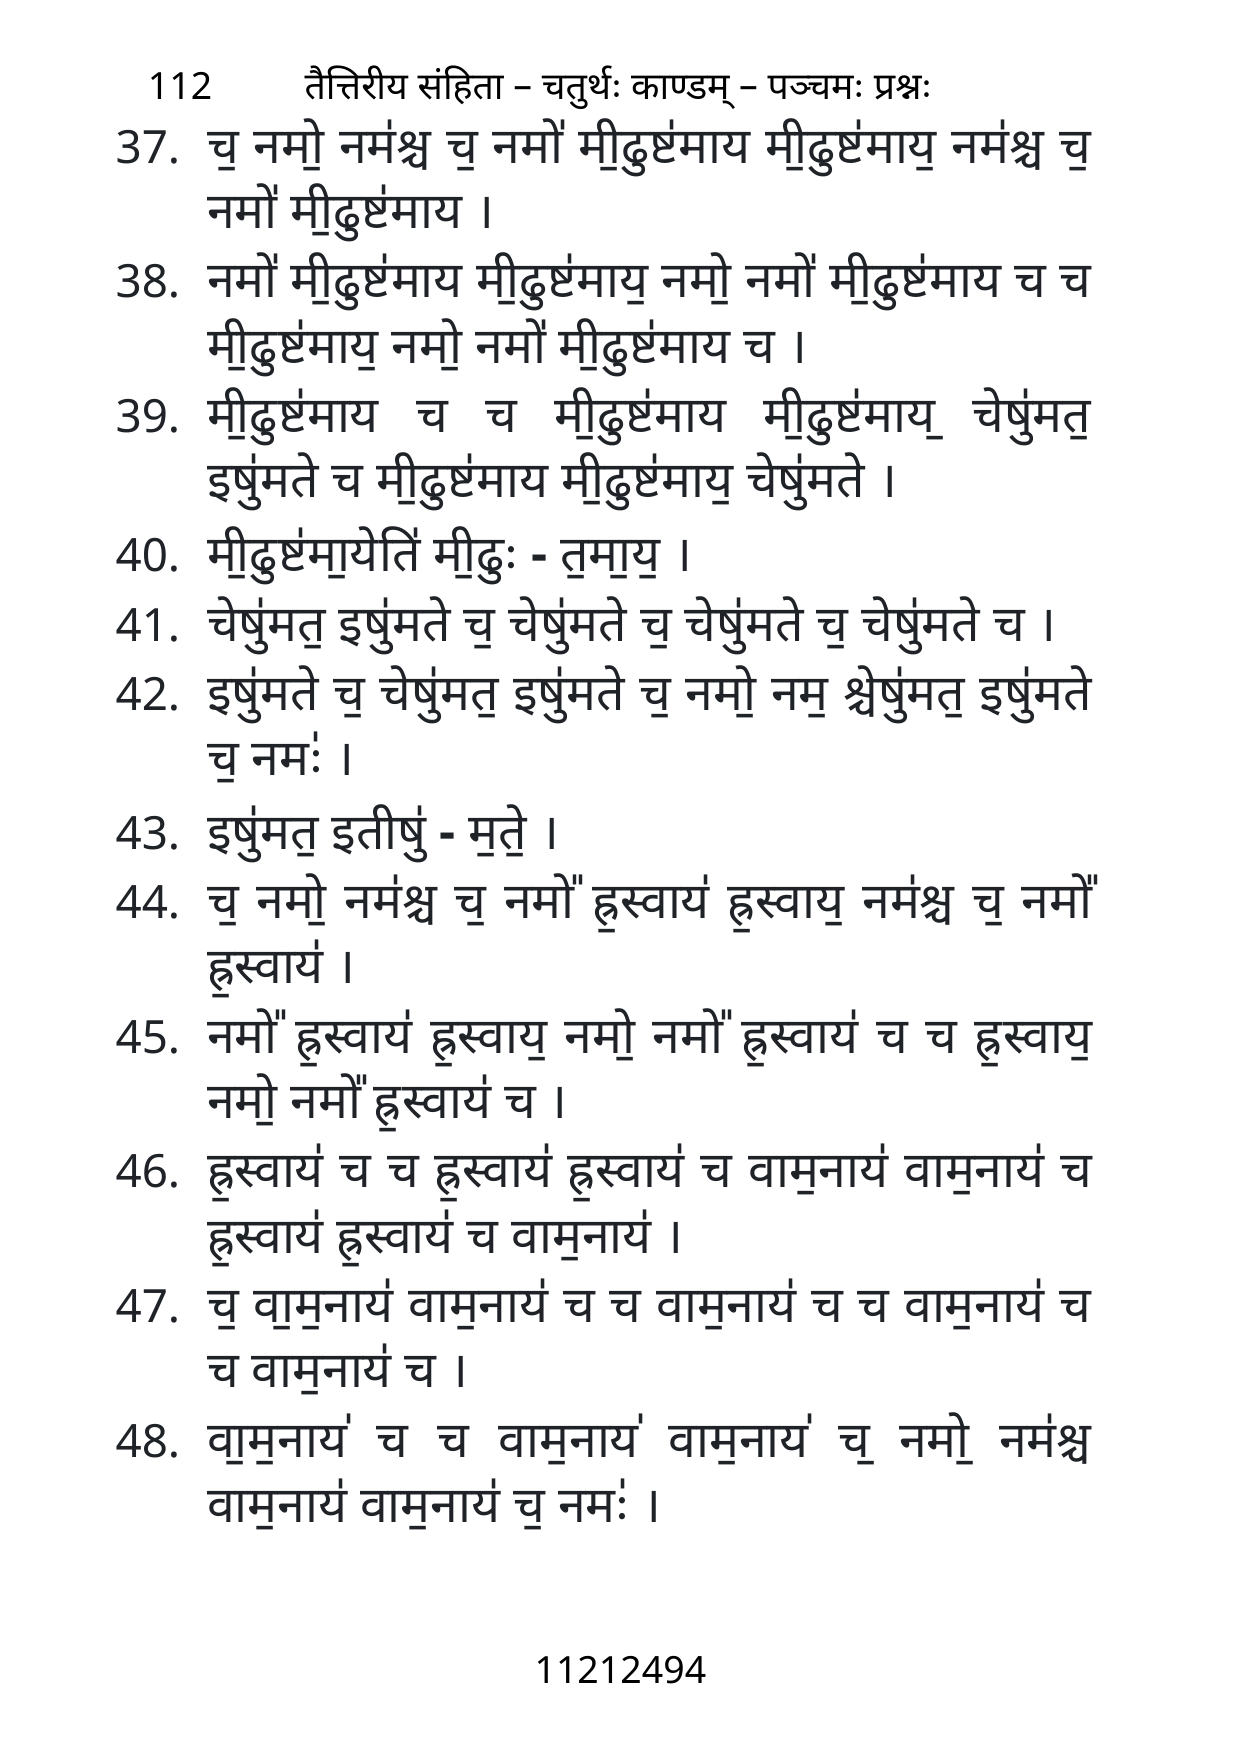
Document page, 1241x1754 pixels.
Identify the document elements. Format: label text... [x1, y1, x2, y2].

list इषु॑मते च॒ चेषु॑मत॒ इषु॑मते च॒ नमो॒ नम॒ श्चेषु॑मत॒ इषु॑मते च॒ नमः॑ । [148, 661, 1092, 796]
list चेषु॑मत॒ इषु॑मते च॒ चेषु॑मते च॒ चेषु॑मते च॒ चेषु॑मते च । [148, 592, 1092, 661]
list इषु॑मत॒ इतीषु॑ - म॒ते॒ । [148, 796, 1092, 870]
list च॒ नमो॒ नम॑श्च च॒ नमो᳚ ह्र॒स्वाय॑ ह्र॒स्वाय॒ नम॑श्च च॒ नमो᳚ ह्र॒स्वाय॑ । [148, 870, 1092, 1004]
list वा॒म॒नाय॑ च च वाम॒नाय॑ वाम॒नाय॑ च॒ नमो॒ नम॑श्च वाम॒नाय॑ वाम॒नाय॑ च॒ नमः॑ । [148, 1408, 1092, 1543]
list नमो᳚ ह्र॒स्वाय॑ ह्र॒स्वाय॒ नमो॒ नमो᳚ ह्र॒स्वाय॑ च च ह्र॒स्वाय॒ नमो॒ नमो᳚ ह्र॒स्वाय॑ च । [148, 1004, 1092, 1139]
list मी॒ढुष्ट॑माय च च मी॒ढुष्ट॑माय मी॒ढुष्ट॑माय॒ चेषु॑मत॒ इषु॑मते च मी॒ढुष्ट॑माय मी॒ढुष्ट॑माय॒ चेषु॑मते । [148, 383, 1092, 518]
list ह्र॒स्वाय॑ च च ह्र॒स्वाय॑ ह्र॒स्वाय॑ च वाम॒नाय॑ वाम॒नाय॑ च ह्र॒स्वाय॑ ह्र॒स्वाय॑ च वाम॒नाय॑ । [148, 1139, 1092, 1273]
list च॒ वा॒म॒नाय॑ वाम॒नाय॑ च च वाम॒नाय॑ च च वाम॒नाय॑ च च वाम॒नाय॑ च । [148, 1273, 1092, 1408]
list च॒ नमो॒ नम॑श्च च॒ नमो॑ मी॒ढुष्ट॑माय मी॒ढुष्ट॑माय॒ नम॑श्च च॒ नमो॑ मी॒ढुष्ट॑माय । [148, 114, 1092, 249]
list नमो॑ मी॒ढुष्ट॑माय मी॒ढुष्ट॑माय॒ नमो॒ नमो॑ मी॒ढुष्ट॑माय च च मी॒ढुष्ट॑माय॒ नमो॒ नमो॑ मी॒ढुष्ट॑माय च । [148, 249, 1092, 383]
list मी॒ढुष्ट॑मा॒येति॑ मी॒ढुः - त॒मा॒य॒ । [148, 518, 1092, 592]
